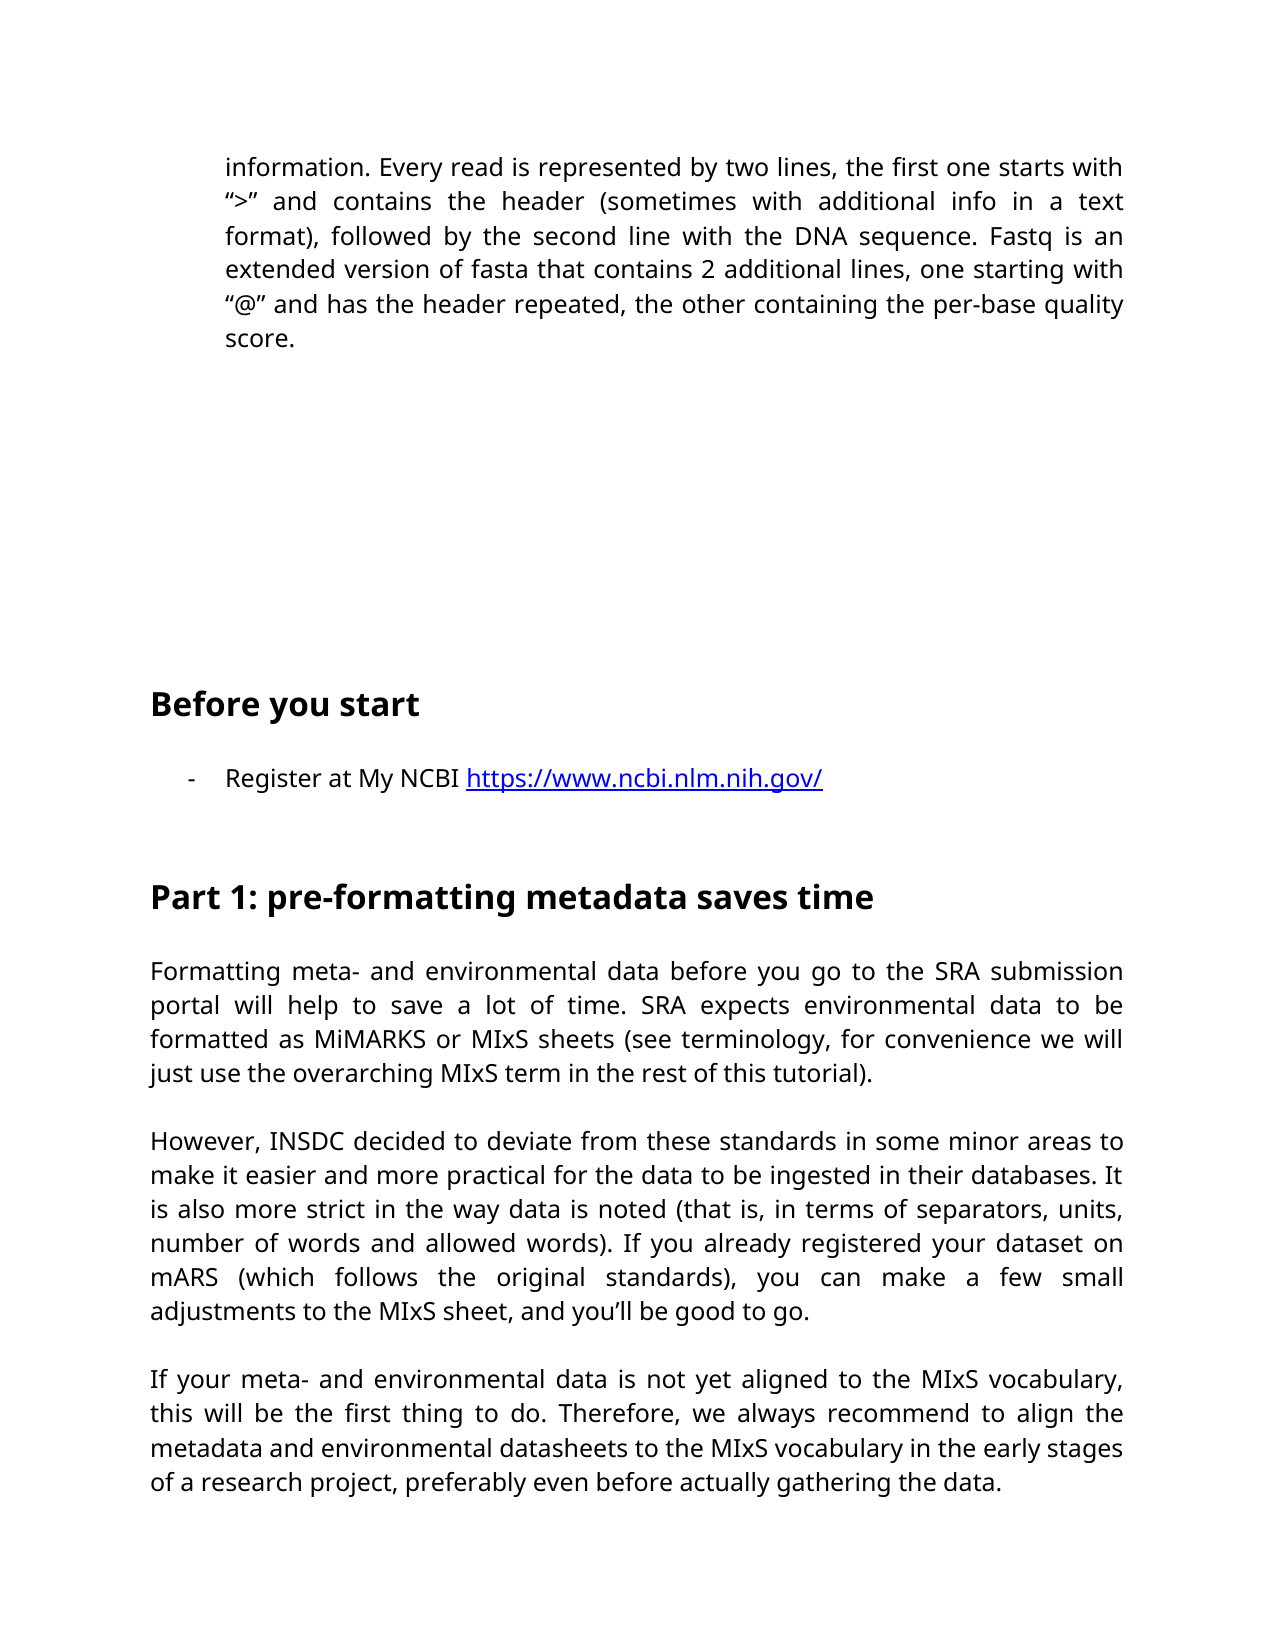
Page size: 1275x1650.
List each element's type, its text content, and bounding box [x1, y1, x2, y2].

text Before you start [150, 681, 1125, 726]
text However, INSDC decided to deviate from these standards in some minor areas to make it easier and more practical for the data to be ingested in their databases. It is also more strict in the way data is noted (that is, in terms of separators, units, number of words and allowed words). If you already registered your dataset on mARS (which follows the original standards), you can make a few small adjustments to the MIxS sheet, and you’ll be good to go. [150, 1124, 1125, 1328]
text Part 1: pre-formatting metadata saves time [150, 874, 1125, 919]
text If your meta- and environmental data is not yet aligned to the MIxS vocabulary, this will be the first thing to do. Therefore, we always recommend to align the metadata and environmental datasheets to the MIxS vocabulary in the early stages of a research project, preferably even before actually gathering the data. [150, 1362, 1125, 1498]
text Formatting meta- and environmental data before you go to the SRA submission portal will help to save a lot of time. SRA expects environmental data to be formatted as MiMARKS or MIxS sheets (see terminology, for convenience we will just use the overarching MIxS term in the rest of this tutorial). [150, 953, 1125, 1089]
list Register at My NCBI https://www.ncbi.nlm.nih.gov/ [187, 760, 1125, 794]
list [187, 150, 1125, 354]
